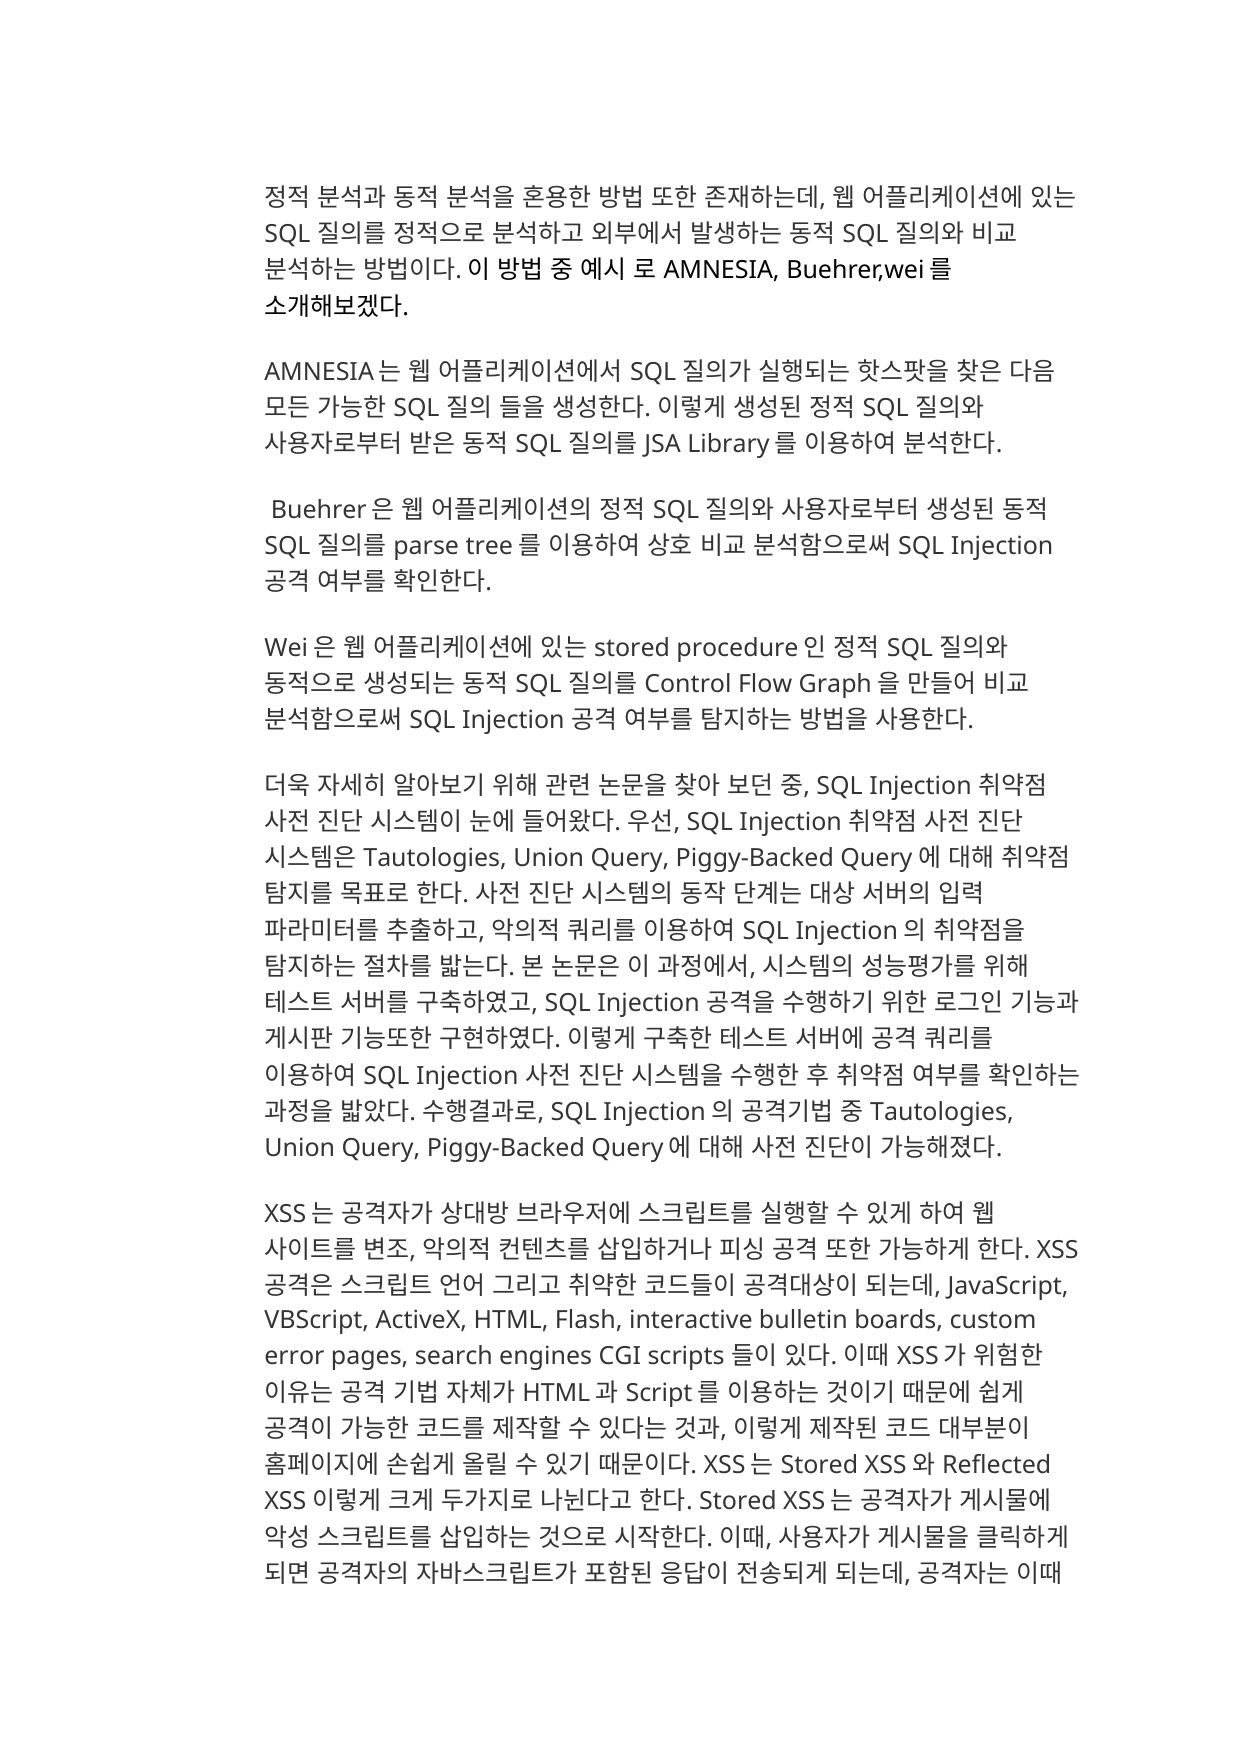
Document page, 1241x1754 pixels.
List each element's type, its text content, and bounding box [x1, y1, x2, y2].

text Buehrer은 웹 어플리케이션의 정적 SQL 질의와 사용자로부터 생성된 동적 SQL 질의를 parse tree를 이용하여 상호 비교 분석함으로써 SQL Injection 공격 여부를 확인한다. [264, 489, 1090, 598]
text 정적 분석과 동적 분석을 혼용한 방법 또한 존재하는데, 웹 어플리케이션에 있는 SQL 질의를 정적으로 분석하고 외부에서 발생하는 동적 SQL 질의와 비교 분석하는 방법이다. 이 방법 중 예시 로 AMNESIA, Buehrer,wei를 소개해보겠다. [264, 177, 1090, 322]
text Wei은 웹 어플리케이션에 있는 stored procedure인 정적 SQL 질의와 동적으로 생성되는 동적 SQL 질의를 Control Flow Graph을 만들어 비교 분석함으로써 SQL Injection 공격 여부를 탐지하는 방법을 사용한다. [264, 627, 1090, 736]
text AMNESIA는 웹 어플리케이션에서 SQL 질의가 실행되는 핫스팟을 찾은 다음 모든 가능한 SQL 질의 들을 생성한다. 이렇게 생성된 정적 SQL 질의와 사용자로부터 받은 동적 SQL 질의를 JSA Library를 이용하여 분석한다. [264, 351, 1090, 460]
text 더욱 자세히 알아보기 위해 관련 논문을 찾아 보던 중, SQL Injection 취약점 사전 진단 시스템이 눈에 들어왔다. 우선, SQL Injection 취약점 사전 진단 시스템은 Tautologies, Union Query, Piggy-Backed Query에 대해 취약점 탐지를 목표로 한다. 사전 진단 시스템의 동작 단계는 대상 서버의 입력 파라미터를 추출하고, 악의적 쿼리를 이용하여 SQL Injection의 취약점을 탐지하는 절차를 밟는다. 본 논문은 이 과정에서, 시스템의 성능평가를 위해 테스트 서버를 구축하였고, SQL Injection 공격을 수행하기 위한 로그인 기능과 게시판 기능또한 구현하였다. 이렇게 구축한 테스트 서버에 공격 쿼리를 이용하여 SQL Injection 사전 진단 시스템을 수행한 후 취약점 여부를 확인하는 과정을 밟았다. 수행결과로, SQL Injection의 공격기법 중 Tautologies, Union Query, Piggy-Backed Query에 대해 사전 진단이 가능해졌다. [264, 765, 1090, 1164]
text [264, 1193, 1090, 1589]
